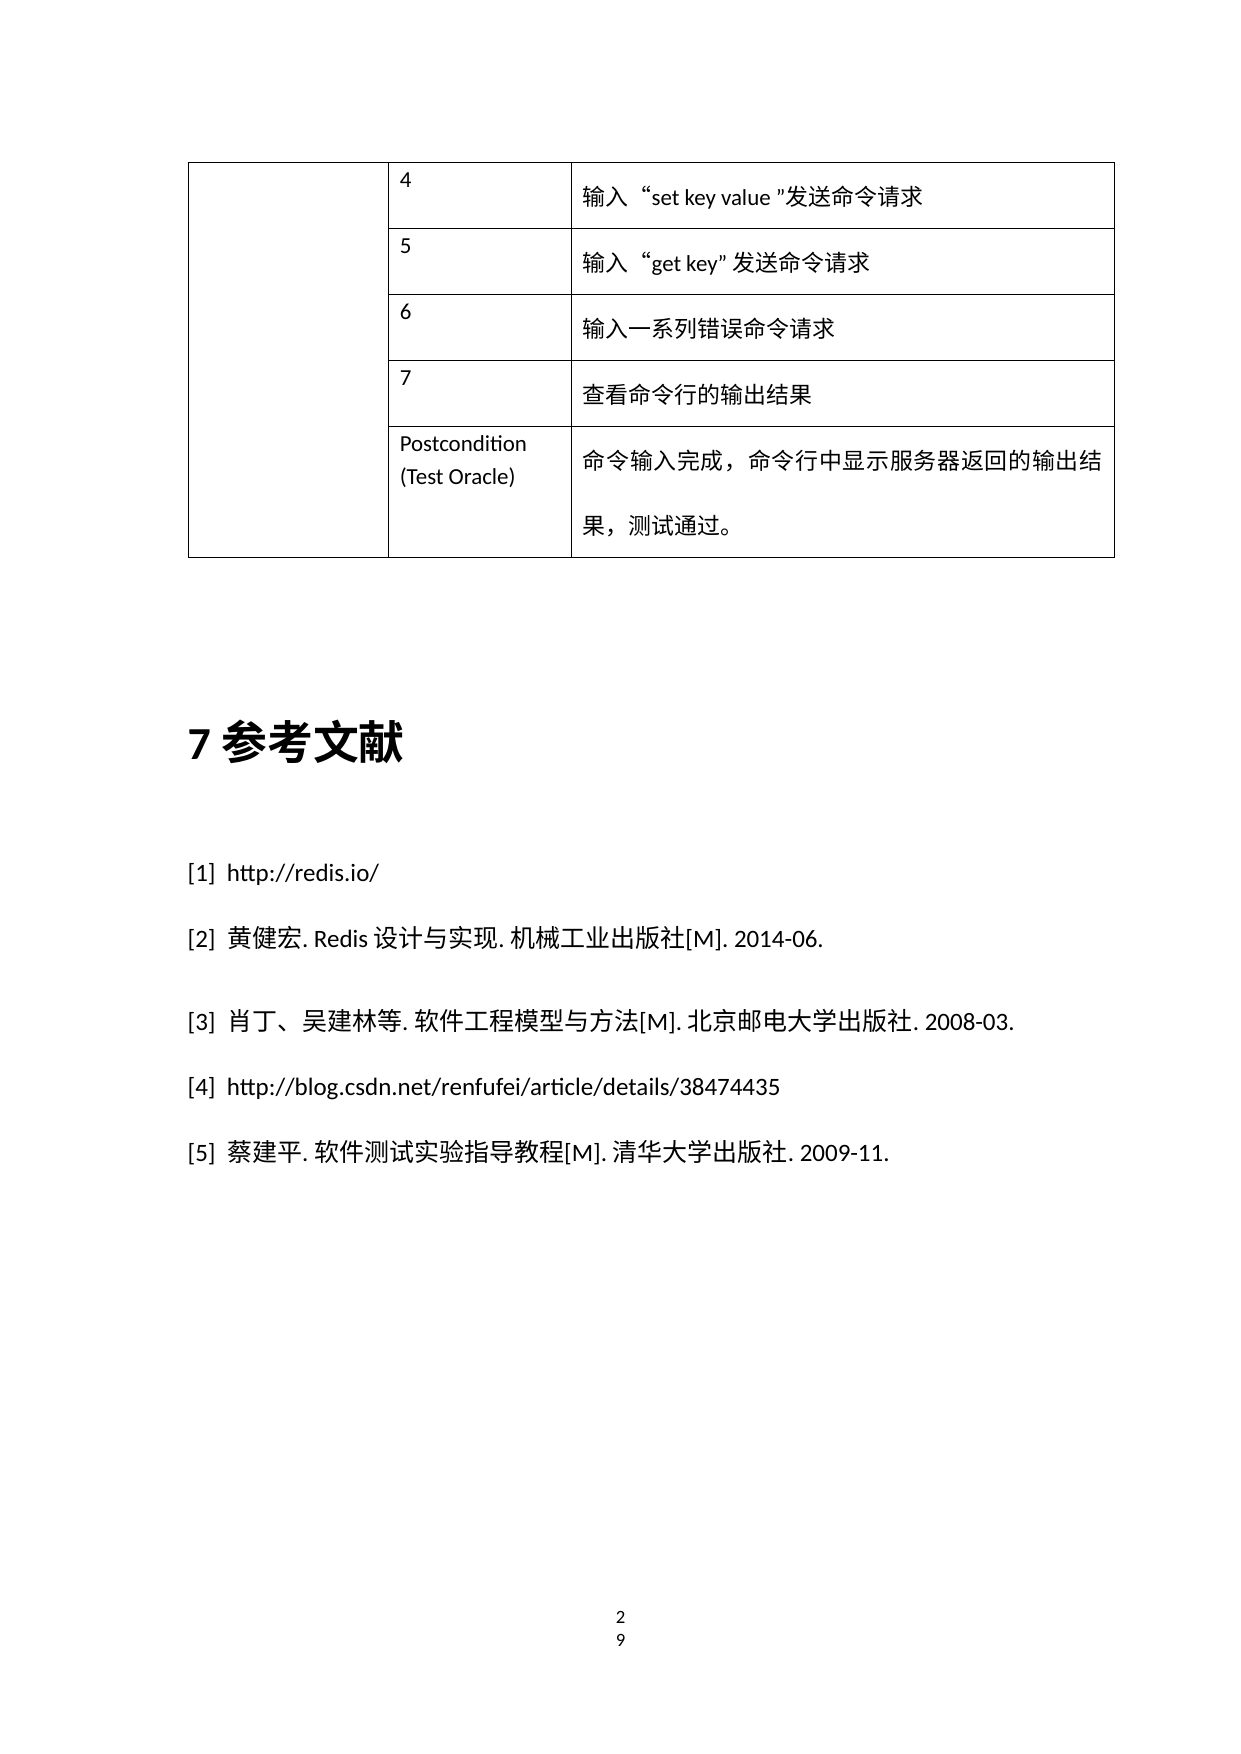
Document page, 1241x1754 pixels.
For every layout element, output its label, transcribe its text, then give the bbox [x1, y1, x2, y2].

text [1] http://redis.io/ [187, 856, 1053, 889]
table_cell 输入一系列错误命令请求 [572, 295, 1114, 360]
table_cell 输入“get key” 发送命令请求 [572, 229, 1114, 294]
table_cell 命令输入完成，命令行中显示服务器返回的输出结果，测试通过。 [572, 427, 1114, 557]
table_cell 4 [389, 163, 571, 228]
text [3] 肖丁、吴建林等. 软件工程模型与方法[M]. 北京邮电大学出版社. 2008-03. [187, 987, 1053, 1052]
table_cell Postcondition (Test Oracle) [389, 427, 571, 557]
text [4] http://blog.csdn.net/renfufei/article/details/38474435 [187, 1070, 1053, 1103]
table_cell 5 [389, 229, 571, 294]
text [2] 黄健宏. Redis设计与实现. 机械工业出版社[M]. 2014-06. [187, 904, 1053, 969]
table_cell 7 [389, 361, 571, 426]
table_cell 输入“set key value ”发送命令请求 [572, 163, 1114, 228]
subtitle 7 参考文献 [187, 691, 1053, 789]
table_cell 6 [389, 295, 571, 360]
text [5] 蔡建平. 软件测试实验指导教程[M]. 清华大学出版社. 2009-11. [187, 1118, 1053, 1183]
table_cell 查看命令行的输出结果 [572, 361, 1114, 426]
